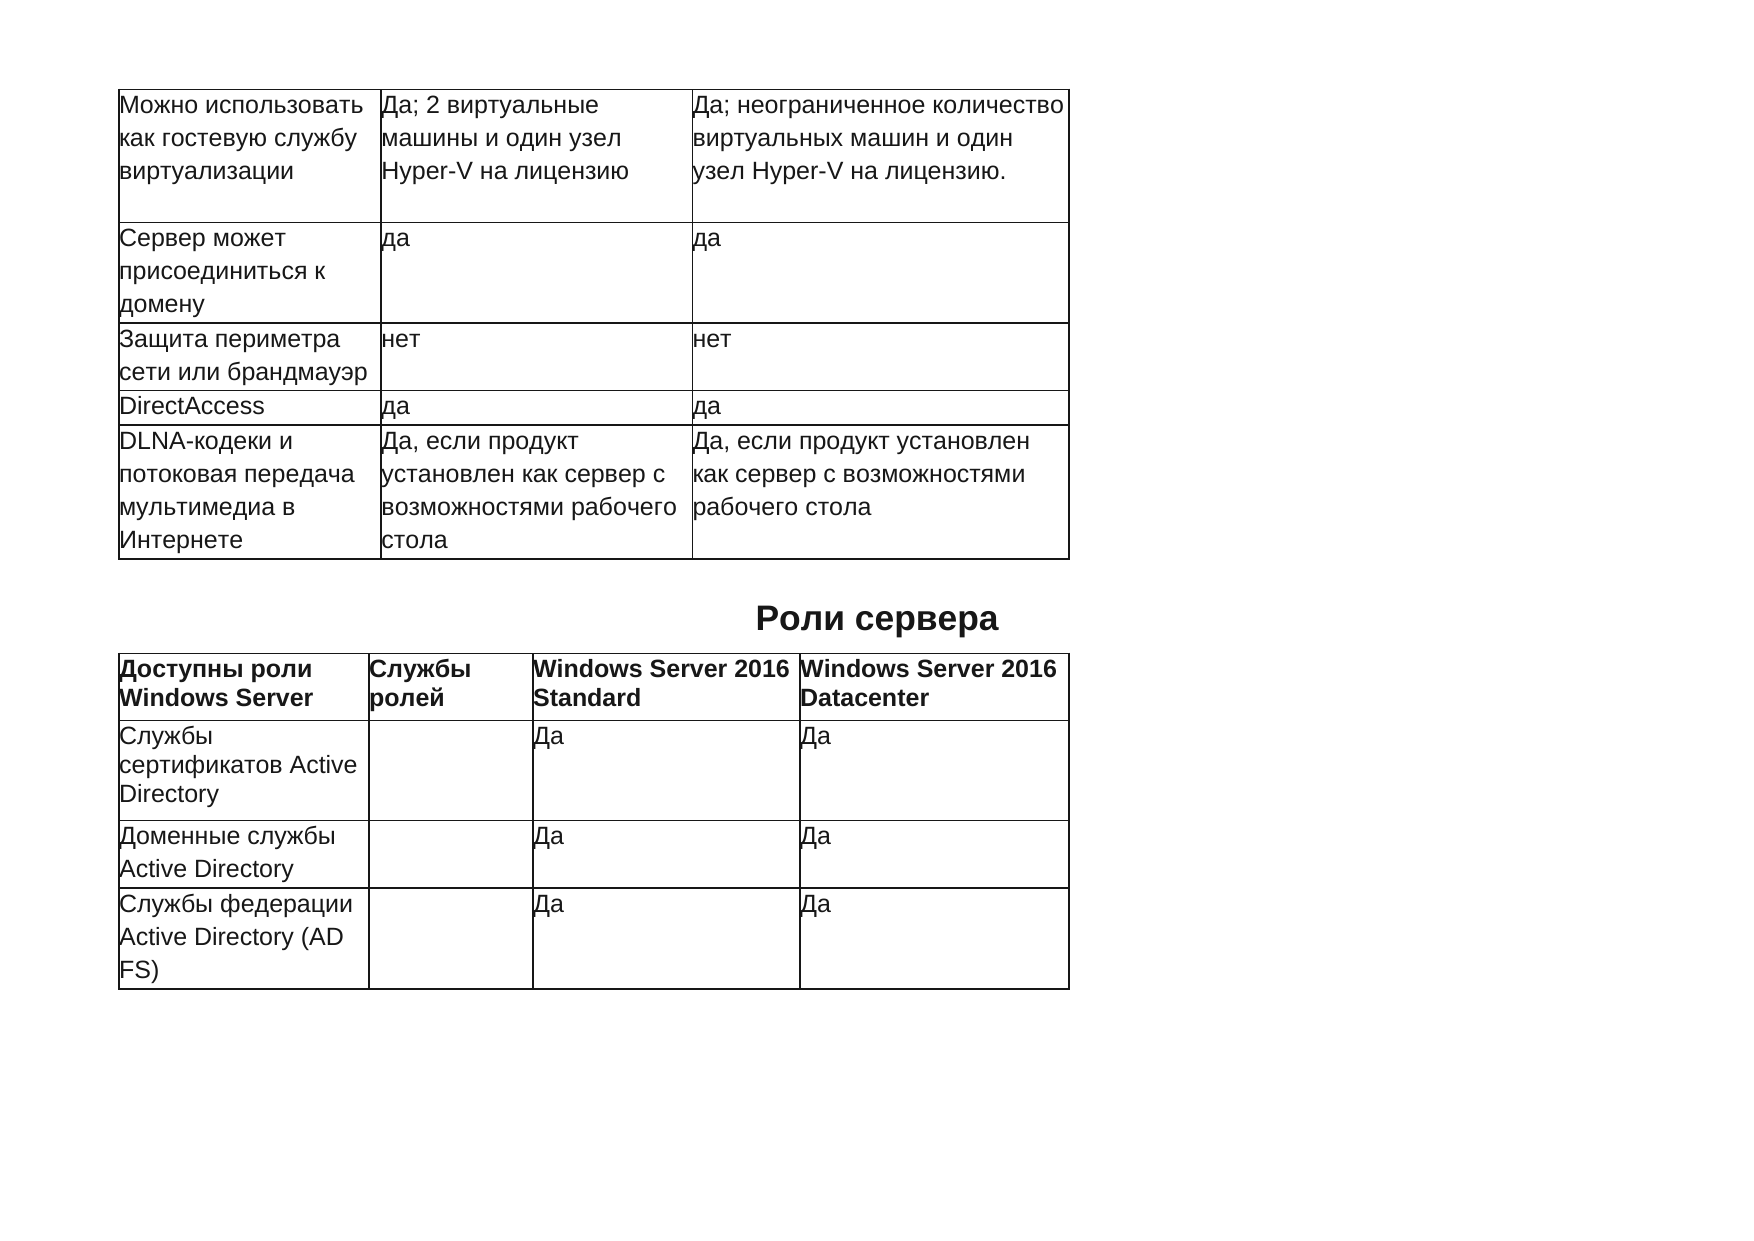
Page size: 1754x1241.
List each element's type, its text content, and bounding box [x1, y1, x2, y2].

table_cell Да [801, 821, 1068, 887]
table_cell [370, 821, 532, 887]
subtitle Роли сервера [116, 607, 1638, 636]
table_cell DLNA-кодеки и потоковая передача мультимедиа в Интернете [120, 426, 380, 558]
table_cell Да, если продукт установлен как сервер с возможностями рабочего стола [693, 426, 1068, 558]
table_cell нет [693, 324, 1068, 389]
table_cell DirectAccess [120, 391, 380, 424]
table_cell да [382, 223, 692, 322]
table_cell Да [534, 721, 799, 819]
table_cell Можно использовать как гостевую службу виртуализации [120, 90, 380, 221]
table_cell Службы федерации Active Directory (AD FS) [120, 889, 368, 988]
table_header Доступны роли Windows Server [120, 654, 368, 719]
table_cell да [693, 223, 1068, 322]
table_cell Да [801, 889, 1068, 988]
table_cell Да; неограниченное количество виртуальных машин и один узел Hyper-V на лицензию. [693, 90, 1068, 221]
table_cell Службы сертификатов Active Directory [120, 721, 368, 819]
table_cell да [382, 391, 692, 424]
table_header Windows Server 2016 Standard [534, 654, 799, 719]
table_header Службы ролей [370, 654, 532, 719]
table_cell Да [534, 821, 799, 887]
table_cell Доменные службы Active Directory [120, 821, 368, 887]
table_cell Сервер может присоединиться к домену [120, 223, 380, 322]
table_cell да [693, 391, 1068, 424]
table_cell Да [534, 889, 799, 988]
table_cell Да; 2 виртуальные машины и один узел Hyper-V на лицензию [382, 90, 692, 221]
table_cell Защита периметра сети или брандмауэр [120, 324, 380, 389]
table_cell [370, 721, 532, 819]
table_header Windows Server 2016 Datacenter [801, 654, 1068, 719]
table_cell нет [382, 324, 692, 389]
table_cell Да [801, 721, 1068, 819]
table_cell Да, если продукт установлен как сервер с возможностями рабочего стола [382, 426, 692, 558]
table_cell [370, 889, 532, 988]
